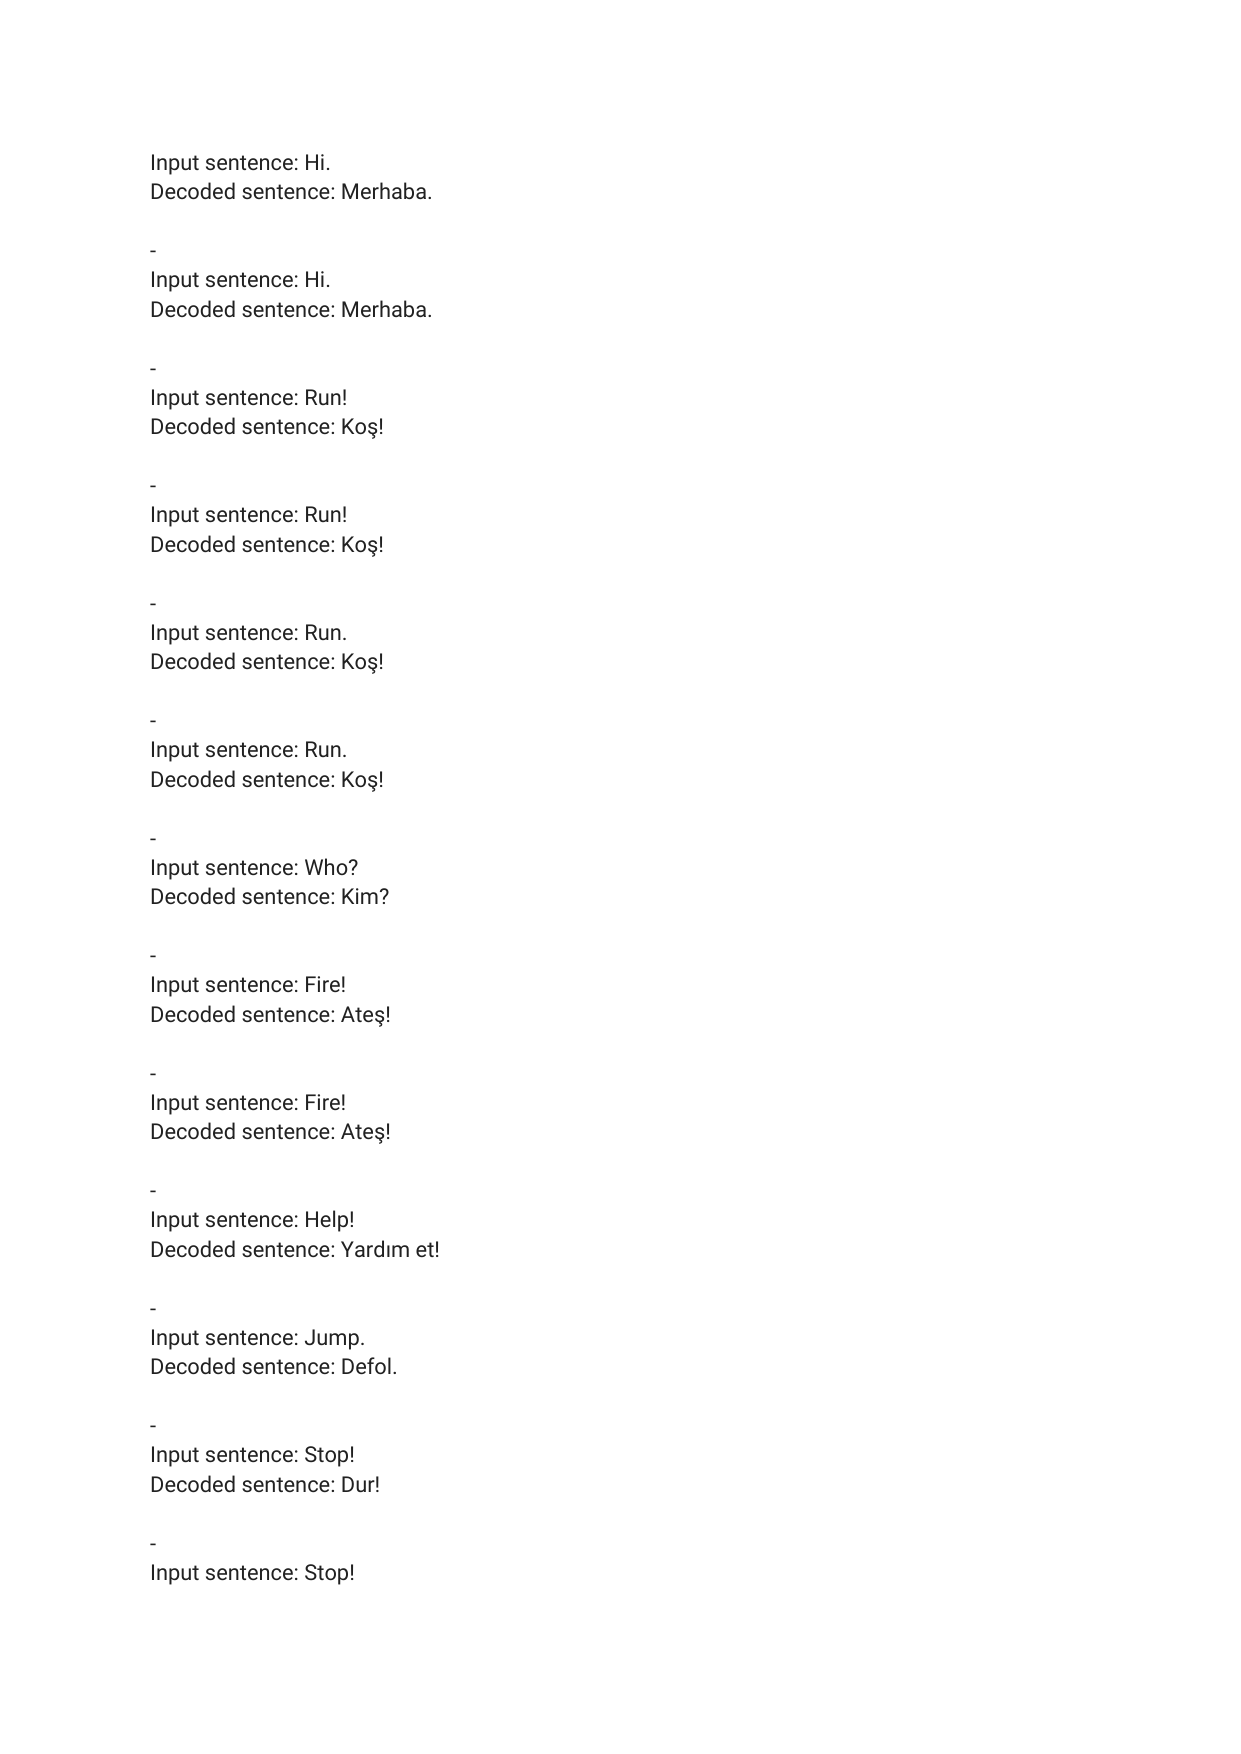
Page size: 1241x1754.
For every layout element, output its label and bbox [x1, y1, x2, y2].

text [150, 150, 1090, 1586]
